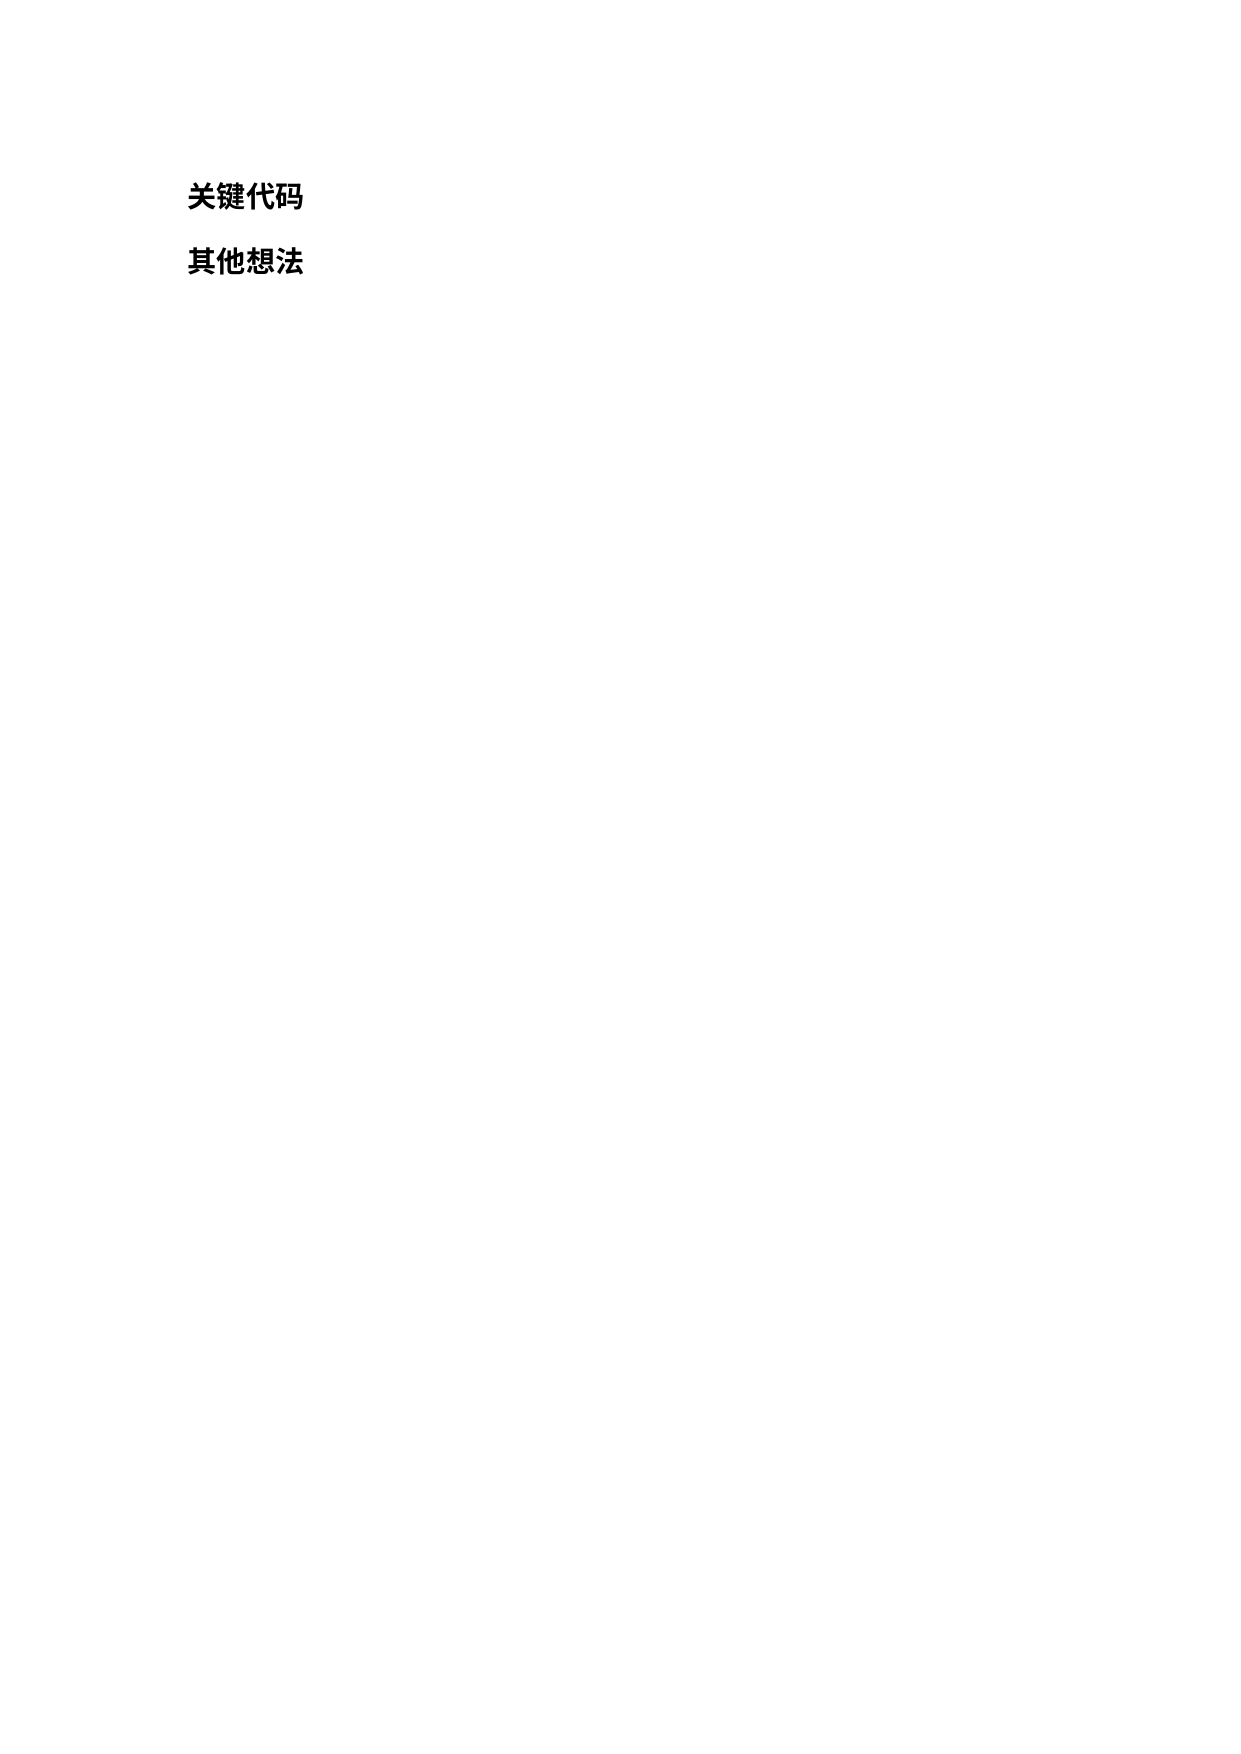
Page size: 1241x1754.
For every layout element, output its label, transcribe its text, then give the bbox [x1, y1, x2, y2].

text 其他想法 [187, 227, 1053, 292]
text 关键代码 [187, 162, 1053, 227]
